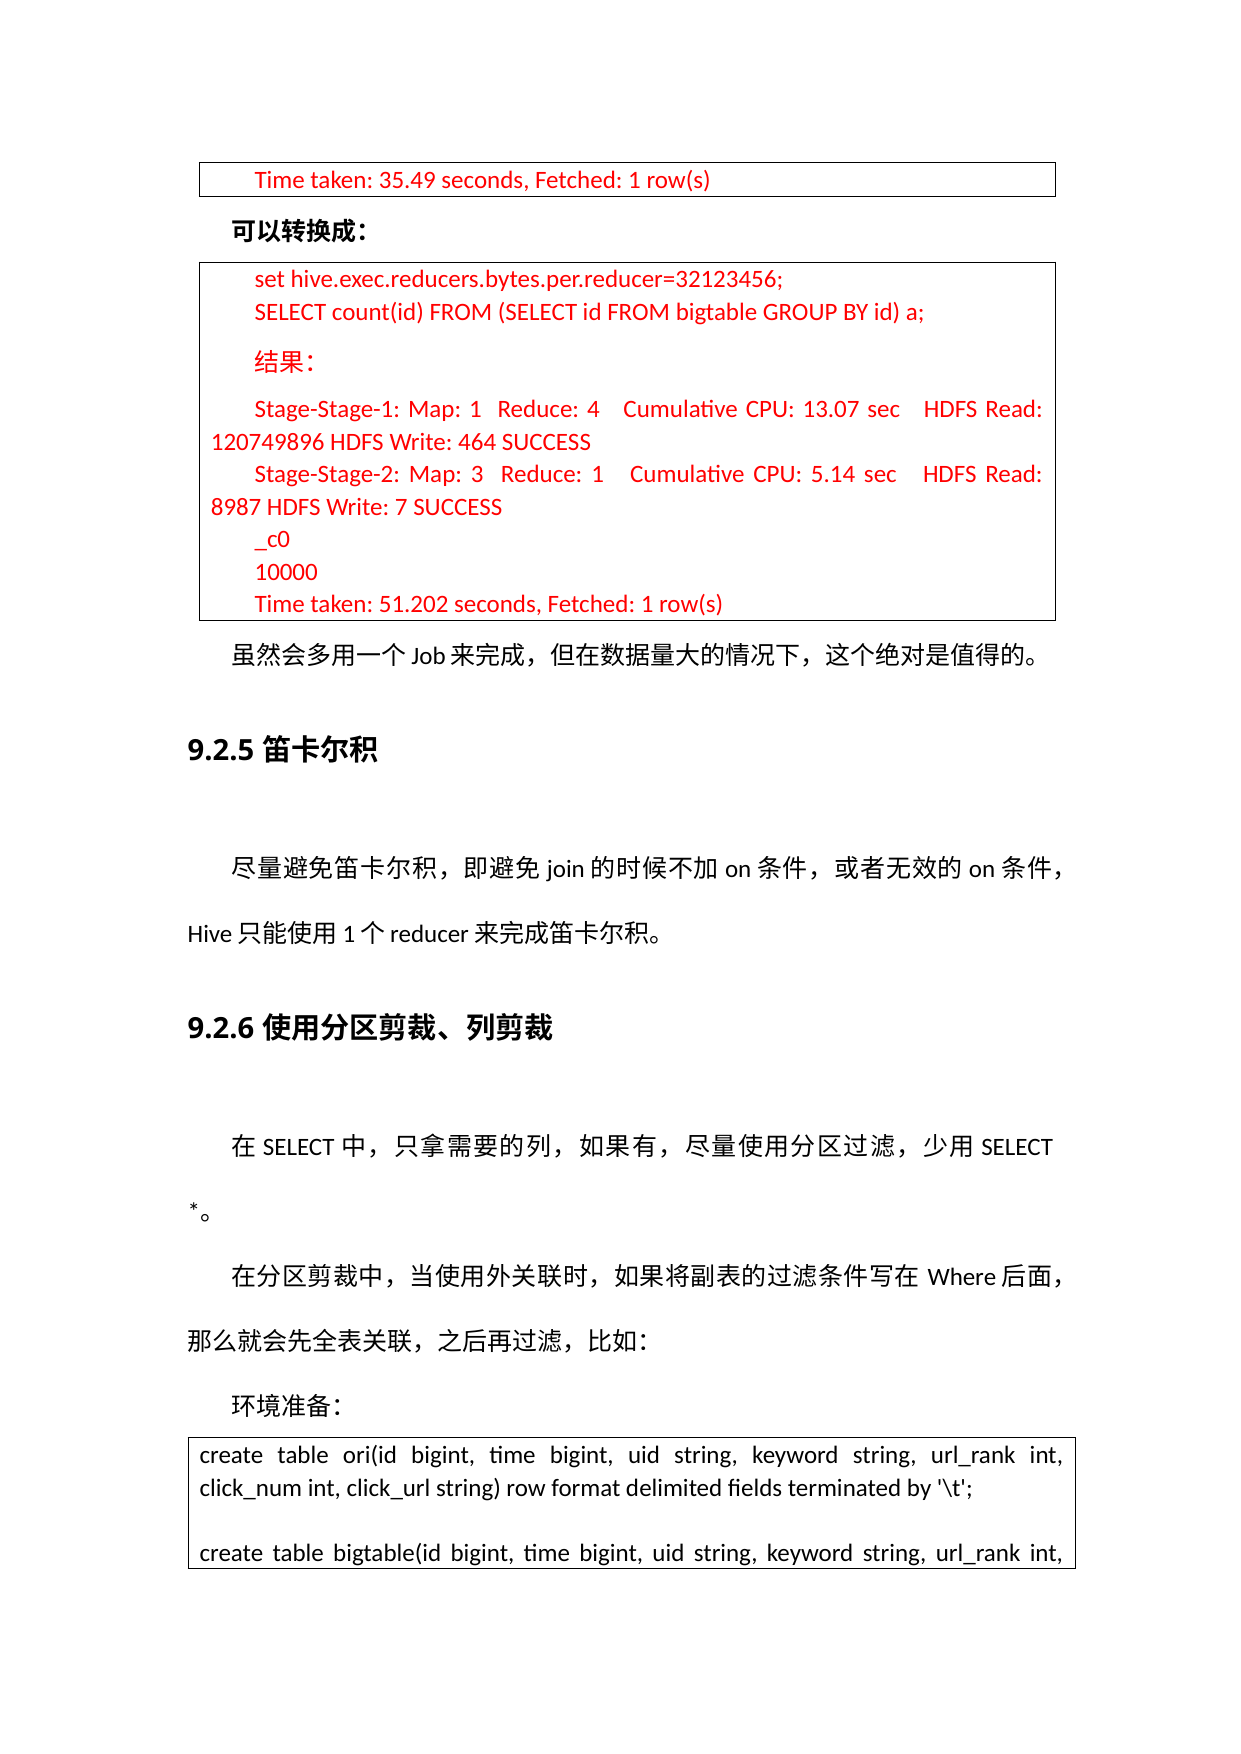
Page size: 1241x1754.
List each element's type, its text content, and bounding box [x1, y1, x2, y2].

text 环境准备： [187, 1372, 1053, 1437]
text 可以转换成： [187, 197, 1053, 262]
subtitle 9.2.5 笛卡尔积 [187, 715, 1053, 780]
subtitle 9.2.6 使用分区剪裁、列剪裁 [187, 993, 1053, 1058]
text 尽量避免笛卡尔积，即避免join的时候不加on条件，或者无效的on条件，Hive只能使用1个reducer来完成笛卡尔积。 [187, 834, 1053, 964]
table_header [200, 163, 1055, 196]
text 在SELECT中，只拿需要的列，如果有，尽量使用分区过滤，少用SELECT *。 [187, 1112, 1053, 1242]
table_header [189, 1438, 1075, 1568]
table_header set hive.exec.reducers.bytes.per.reducer=32123456; SELECT count(id) FROM (SELECT id FROM bigtable GROUP BY id) a; 结果： Stage-Stage-1: Map: 1 Reduce: 4 Cumulative CPU: 13.07 sec HDFS Read: 120749896 HDFS Write: 464 SUCCESS Stage-Stage-2: Map: 3 Reduce: 1 Cumulative CPU: 5.14 sec HDFS Read: 8987 HDFS Write: 7 SUCCESS _c0 10000 Time taken: 51.202 seconds, Fetched: 1 row(s) [200, 263, 1055, 620]
text 在分区剪裁中，当使用外关联时，如果将副表的过滤条件写在Where后面，那么就会先全表关联，之后再过滤，比如： [187, 1242, 1053, 1372]
text 虽然会多用一个Job来完成，但在数据量大的情况下，这个绝对是值得的。 [187, 621, 1053, 686]
